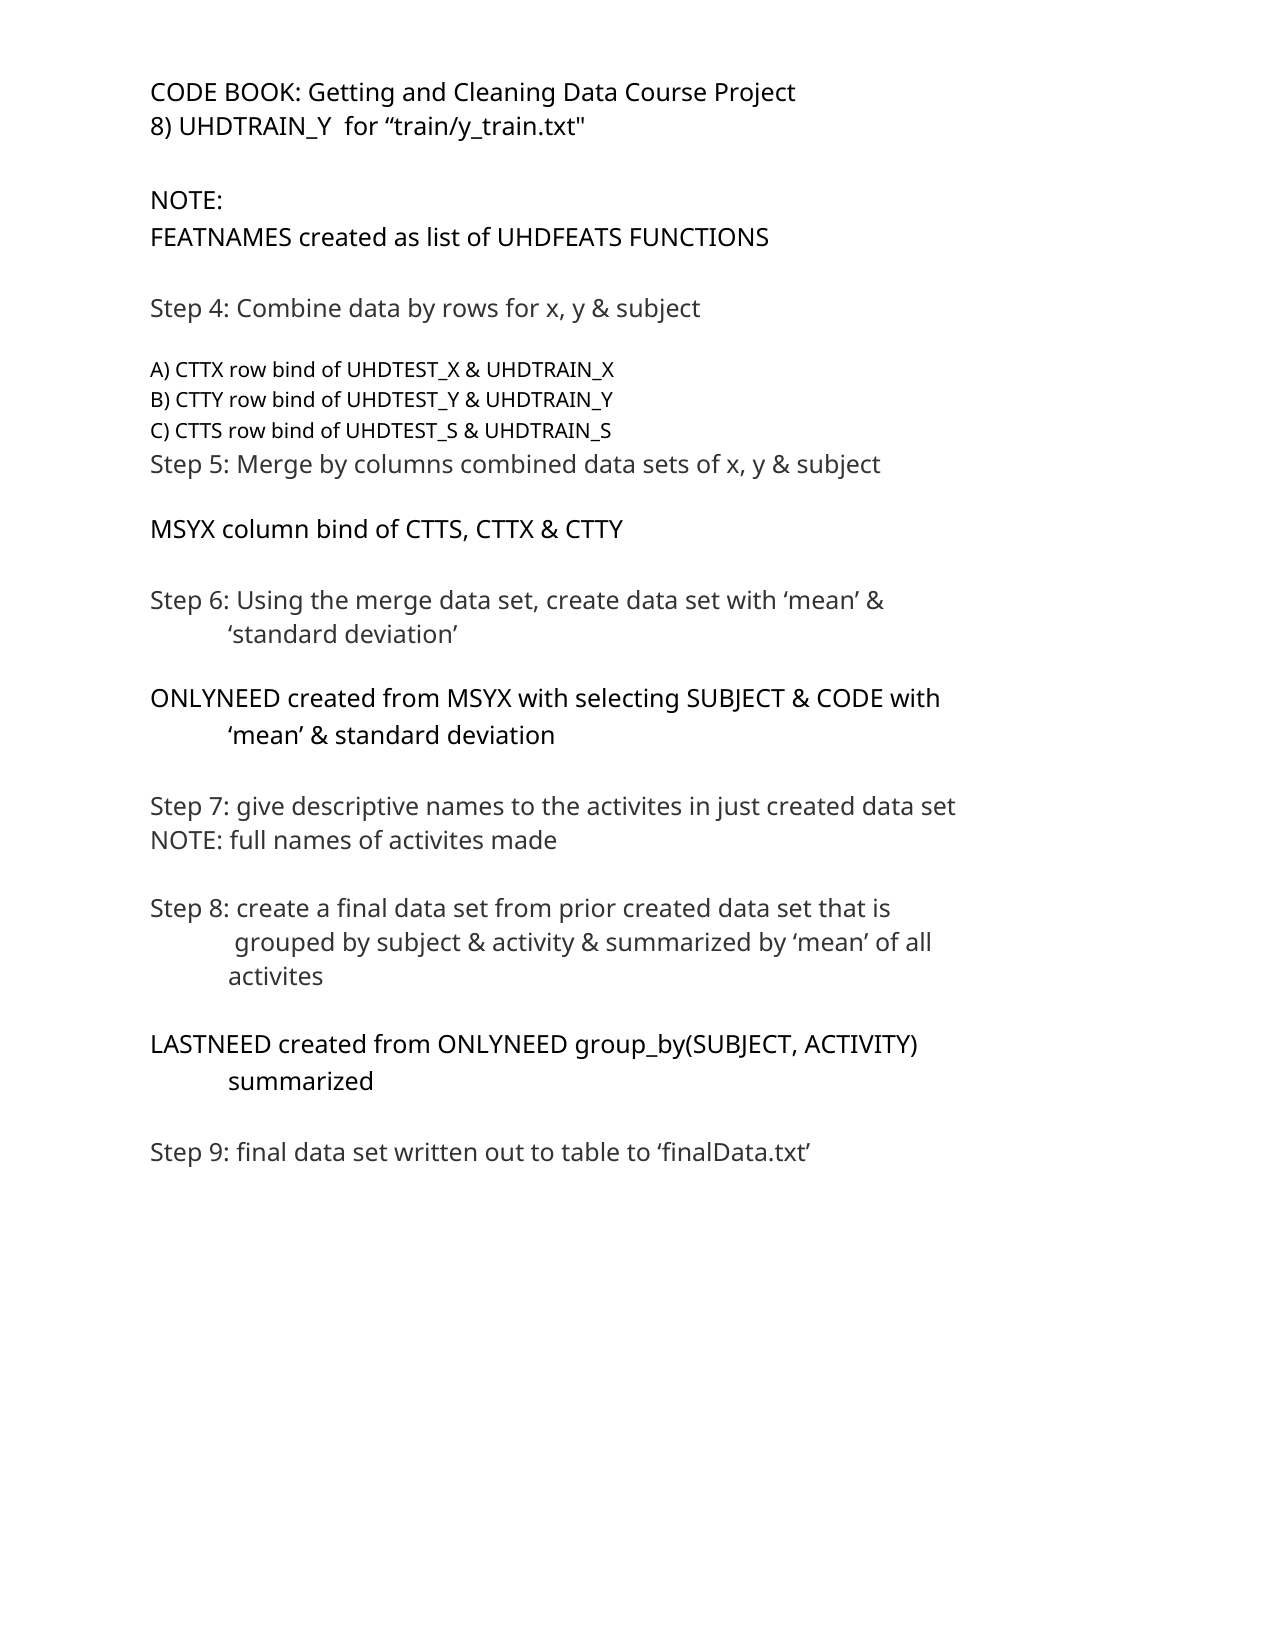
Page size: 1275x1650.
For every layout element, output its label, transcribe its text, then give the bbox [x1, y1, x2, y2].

text 8) UHDTRAIN_Y for “train/y_train.txt" [150, 109, 1125, 143]
text NOTE: full names of activites made [150, 823, 1125, 857]
text Step 4: Combine data by rows for x, y & subject [150, 290, 1125, 324]
text summarized [150, 1064, 1125, 1098]
text Step 7: give descriptive names to the activites in just created data set [150, 789, 1125, 823]
text activites [150, 959, 1125, 993]
text grouped by subject & activity & summarized by ‘mean’ of all [150, 925, 1125, 959]
text B) CTTY row bind of UHDTEST_Y & UHDTRAIN_Y [150, 386, 1125, 414]
text LASTNEED created from ONLYNEED group_by(SUBJECT, ACTIVITY) [150, 1027, 1125, 1061]
text Step 8: create a final data set from prior created data set that is [150, 891, 1125, 925]
text NOTE: [150, 183, 1125, 217]
text ONLYNEED created from MSYX with selecting SUBJECT & CODE with [150, 681, 1125, 715]
text C) CTTS row bind of UHDTEST_S & UHDTRAIN_S [150, 416, 1125, 444]
text Step 5: Merge by columns combined data sets of x, y & subject [150, 447, 1125, 481]
text ‘standard deviation’ [150, 616, 1125, 650]
text Step 6: Using the merge data set, create data set with ‘mean’ & [150, 582, 1125, 616]
text MSYX column bind of CTTS, CTTX & CTTY [150, 511, 1125, 546]
text Step 9: final data set written out to table to ‘finalData.txt’ [150, 1135, 1125, 1169]
text FEATNAMES created as list of UHDFEATS FUNCTIONS [150, 219, 1125, 253]
text ‘mean’ & standard deviation [150, 718, 1125, 752]
text A) CTTX row bind of UHDTEST_X & UHDTRAIN_X [150, 355, 1125, 383]
